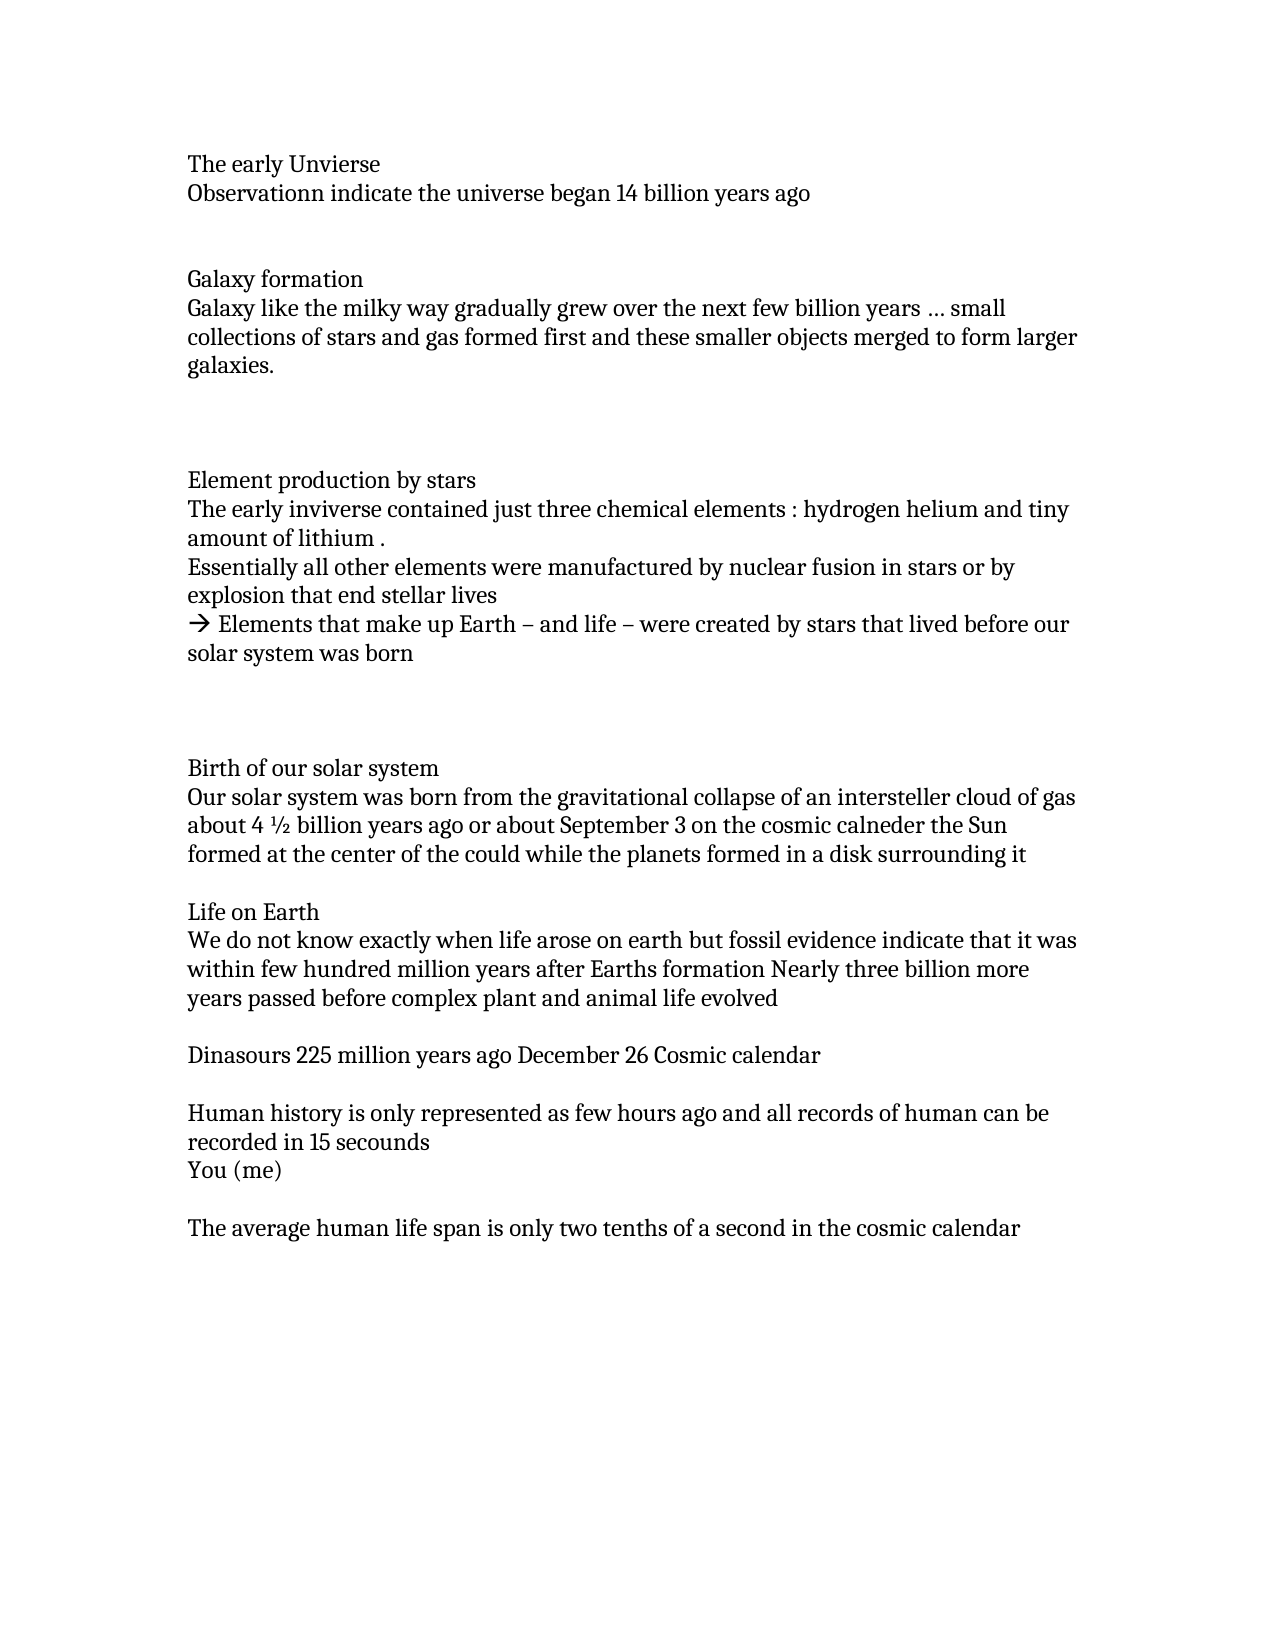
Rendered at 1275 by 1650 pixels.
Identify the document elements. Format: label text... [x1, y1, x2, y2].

text Essentially all other elements were manufactured by nuclear fusion in stars or by explosion that end stellar lives [187, 552, 1087, 610]
text We do not know exactly when life arose on earth but fossil evidence indicate that it was within few hundred million years after Earths formation Nearly three billion more years passed before complex plant and animal life evolved [187, 926, 1087, 1012]
text Element production by stars [187, 466, 1087, 495]
text Our solar system was born from the gravitational collapse of an intersteller cloud of gas about 4 ½ billion years ago or about September 3 on the cosmic calneder the Sun formed at the center of the could while the planets formed in a disk surrounding it [187, 782, 1087, 869]
text The early inviverse contained just three chemical elements : hydrogen helium and tiny amount of lithium . [187, 495, 1087, 552]
text The early Unvierse [187, 150, 1087, 179]
text Elements that make up Earth – and life – were created by stars that lived before our solar system was born [187, 610, 1087, 667]
text The average human life span is only two tenths of a second in the cosmic calendar [187, 1214, 1087, 1242]
text You (me) [187, 1156, 1087, 1185]
text Birth of our solar system [187, 754, 1087, 782]
text Life on Earth [187, 897, 1087, 926]
text Human history is only represented as few hours ago and all records of human can be recorded in 15 secounds [187, 1099, 1087, 1156]
text Observationn indicate the universe began 14 billion years ago [187, 179, 1087, 207]
text Galaxy like the milky way gradually grew over the next few billion years … small collections of stars and gas formed first and these smaller objects merged to form larger galaxies. [187, 294, 1087, 380]
text Dinasours 225 million years ago December 26 Cosmic calendar [187, 1041, 1087, 1070]
text Galaxy formation [187, 265, 1087, 294]
